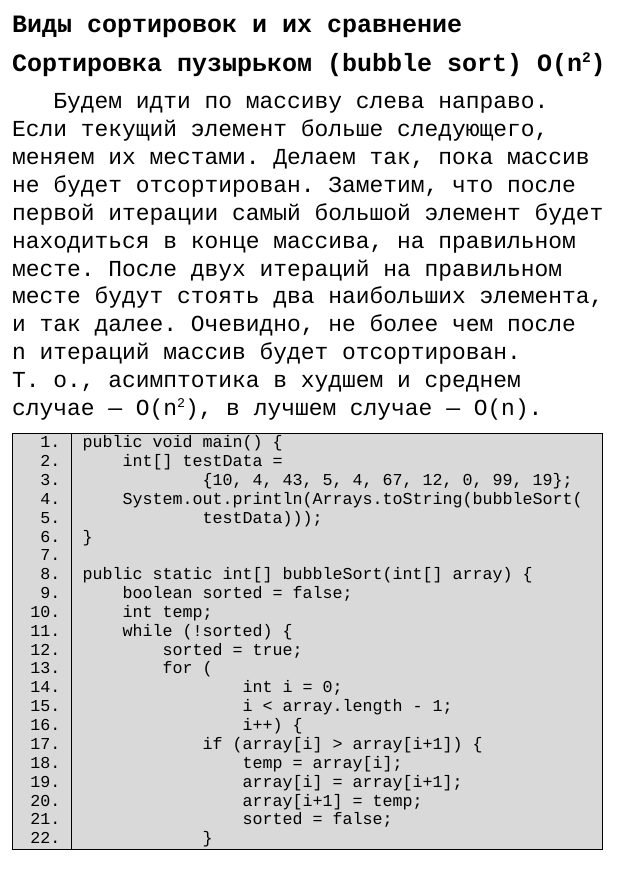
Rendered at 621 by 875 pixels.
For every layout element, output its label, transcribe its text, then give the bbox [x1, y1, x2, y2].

text Будем идти по массиву слева направо. Если текущий элемент больше следующего, меняем их местами. Делаем так, пока массив не будет отсортирован. Заметим, что после первой итерации самый большой элемент будет находиться в конце массива, на правильном месте. После двух итераций на правильном месте будут стоять два наибольших элемента, и так далее. Очевидно, не более чем после n итераций массив будет отсортирован. Т. о., асимптотика в худшем и среднем случае — O(n2), в лучшем случае — O(n). [12, 89, 608, 422]
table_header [13, 434, 71, 849]
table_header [72, 434, 602, 849]
subtitle Сортировка пузырьком (bubble sort) O(n2) [12, 51, 608, 79]
subtitle Виды сортировок и их сравнение [12, 12, 608, 40]
